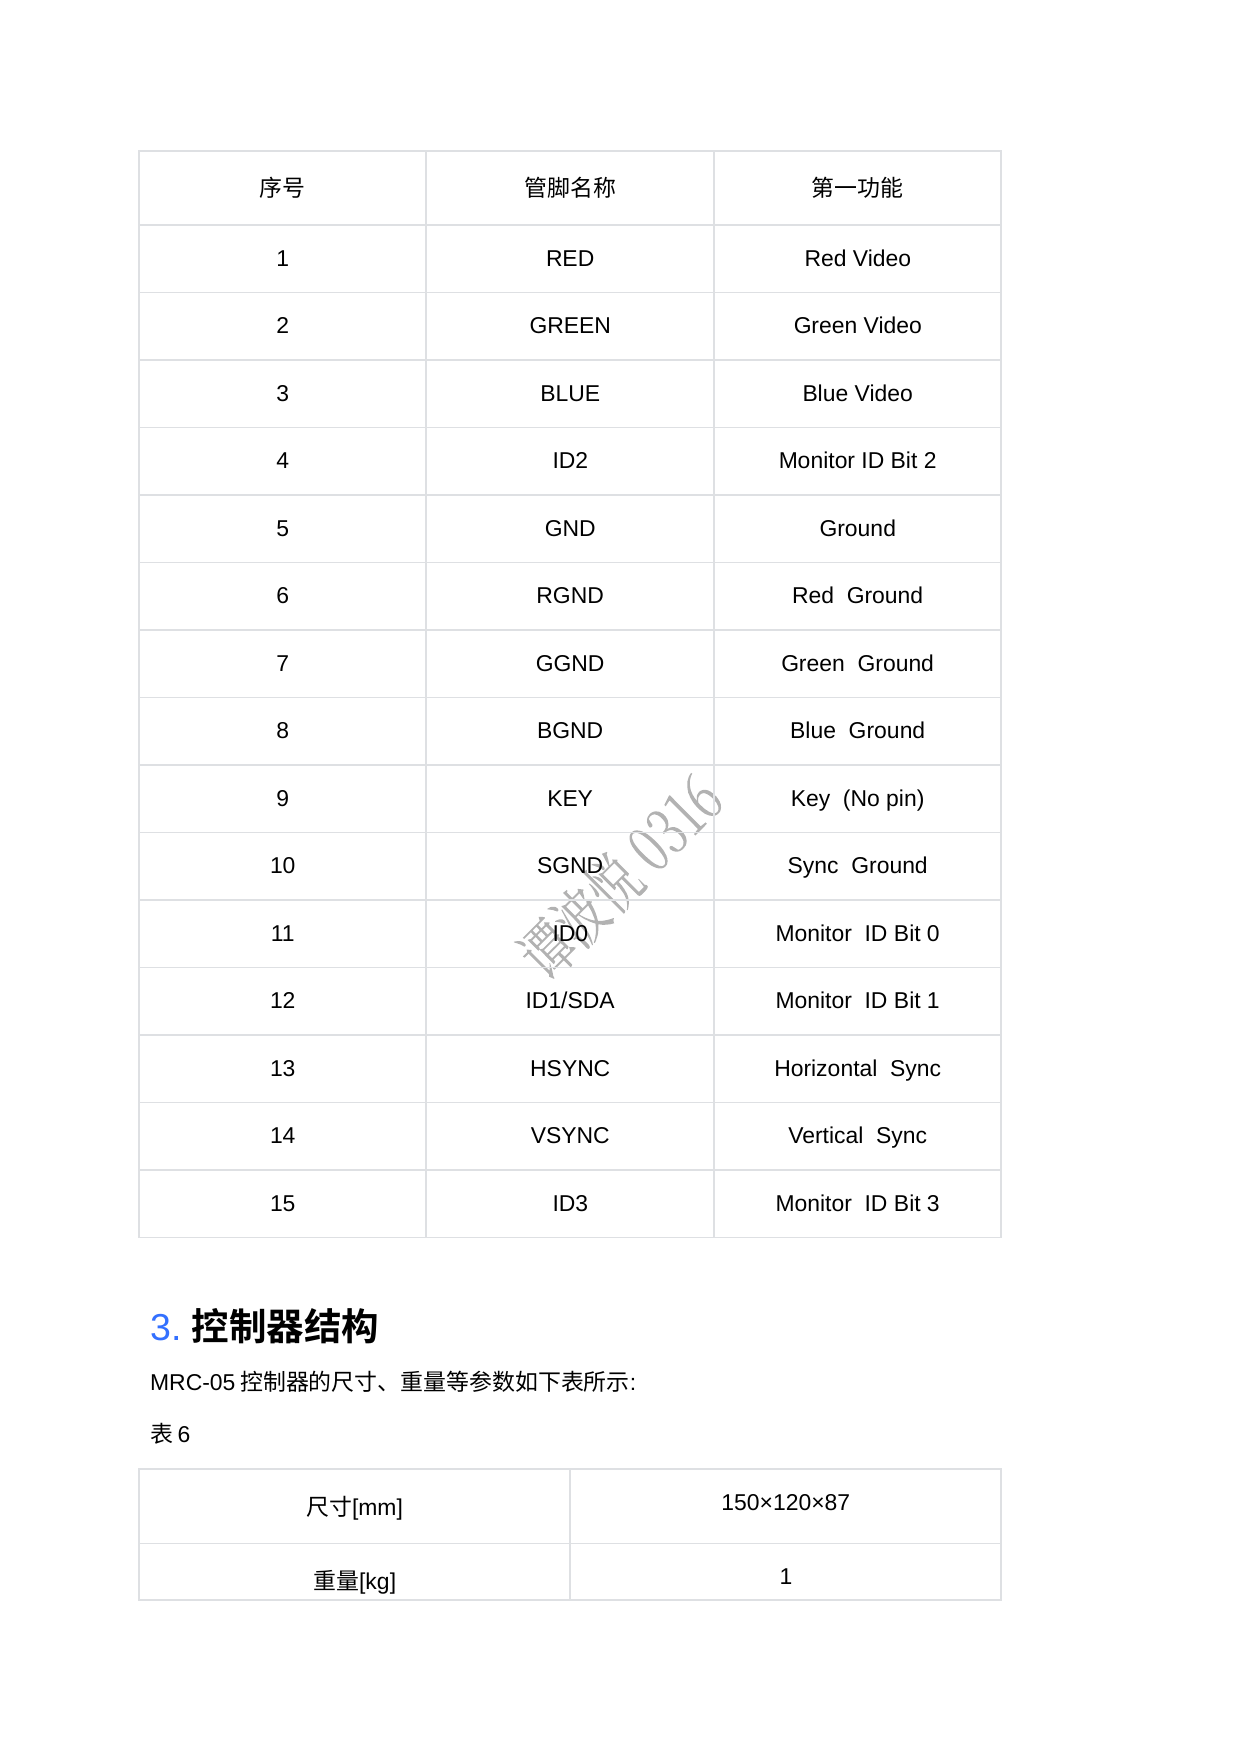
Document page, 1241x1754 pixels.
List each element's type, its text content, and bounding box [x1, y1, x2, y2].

table_cell 9 [140, 766, 425, 832]
text 表6 [150, 1416, 1090, 1449]
table_cell Monitor ID Bit 1 [715, 968, 1000, 1034]
table_cell GGND [427, 631, 713, 697]
table_cell Green Video [715, 293, 1000, 359]
table_cell SGND [427, 833, 713, 899]
table_header 尺寸[mm] [140, 1470, 569, 1543]
table_cell RED [427, 226, 713, 292]
table_cell Key (No pin) [715, 766, 1000, 832]
table_cell ID2 [427, 428, 713, 494]
table_cell 3 [140, 361, 425, 427]
text MRC-05控制器的尺寸、重量等参数如下表所示: [150, 1364, 1090, 1397]
table_cell VSYNC [427, 1103, 713, 1169]
table_cell 4 [140, 428, 425, 494]
table_cell 15 [140, 1171, 425, 1237]
table_cell ID1/SDA [427, 968, 713, 1034]
table_cell GND [427, 496, 713, 562]
table_cell Red Ground [715, 563, 1000, 629]
table_header 序号 [140, 152, 425, 224]
table_cell Horizontal Sync [715, 1036, 1000, 1102]
table_cell Monitor ID Bit 2 [715, 428, 1000, 494]
table_cell Red Video [715, 226, 1000, 292]
table_cell 6 [140, 563, 425, 629]
table_cell Sync Ground [715, 833, 1000, 899]
table_cell Vertical Sync [715, 1103, 1000, 1169]
table_cell 重量[kg] [140, 1544, 569, 1599]
table_cell 11 [140, 901, 425, 967]
table_cell GREEN [427, 293, 713, 359]
table_cell 13 [140, 1036, 425, 1102]
table_header 第一功能 [715, 152, 1000, 224]
table_cell Ground [715, 496, 1000, 562]
table_cell 5 [140, 496, 425, 562]
table_cell KEY [427, 766, 713, 832]
table_cell RGND [427, 563, 713, 629]
table_cell 10 [140, 833, 425, 899]
table_cell 12 [140, 968, 425, 1034]
table_cell ID0 [427, 901, 713, 967]
table_cell 14 [140, 1103, 425, 1169]
table_cell BGND [427, 698, 713, 764]
table_cell BLUE [427, 361, 713, 427]
table_cell 7 [140, 631, 425, 697]
table_cell Green Ground [715, 631, 1000, 697]
table_cell 1 [571, 1544, 1000, 1599]
table_cell 8 [140, 698, 425, 764]
table_header 150×120×87 [571, 1470, 1000, 1543]
table_cell ID3 [427, 1171, 713, 1237]
table_cell Blue Video [715, 361, 1000, 427]
table_cell Monitor ID Bit 0 [715, 901, 1000, 967]
table_cell 1 [140, 226, 425, 292]
table_cell 2 [140, 293, 425, 359]
table_cell Monitor ID Bit 3 [715, 1171, 1000, 1237]
table_cell Blue Ground [715, 698, 1000, 764]
table_header 管脚名称 [427, 152, 713, 224]
table_cell HSYNC [427, 1036, 713, 1102]
